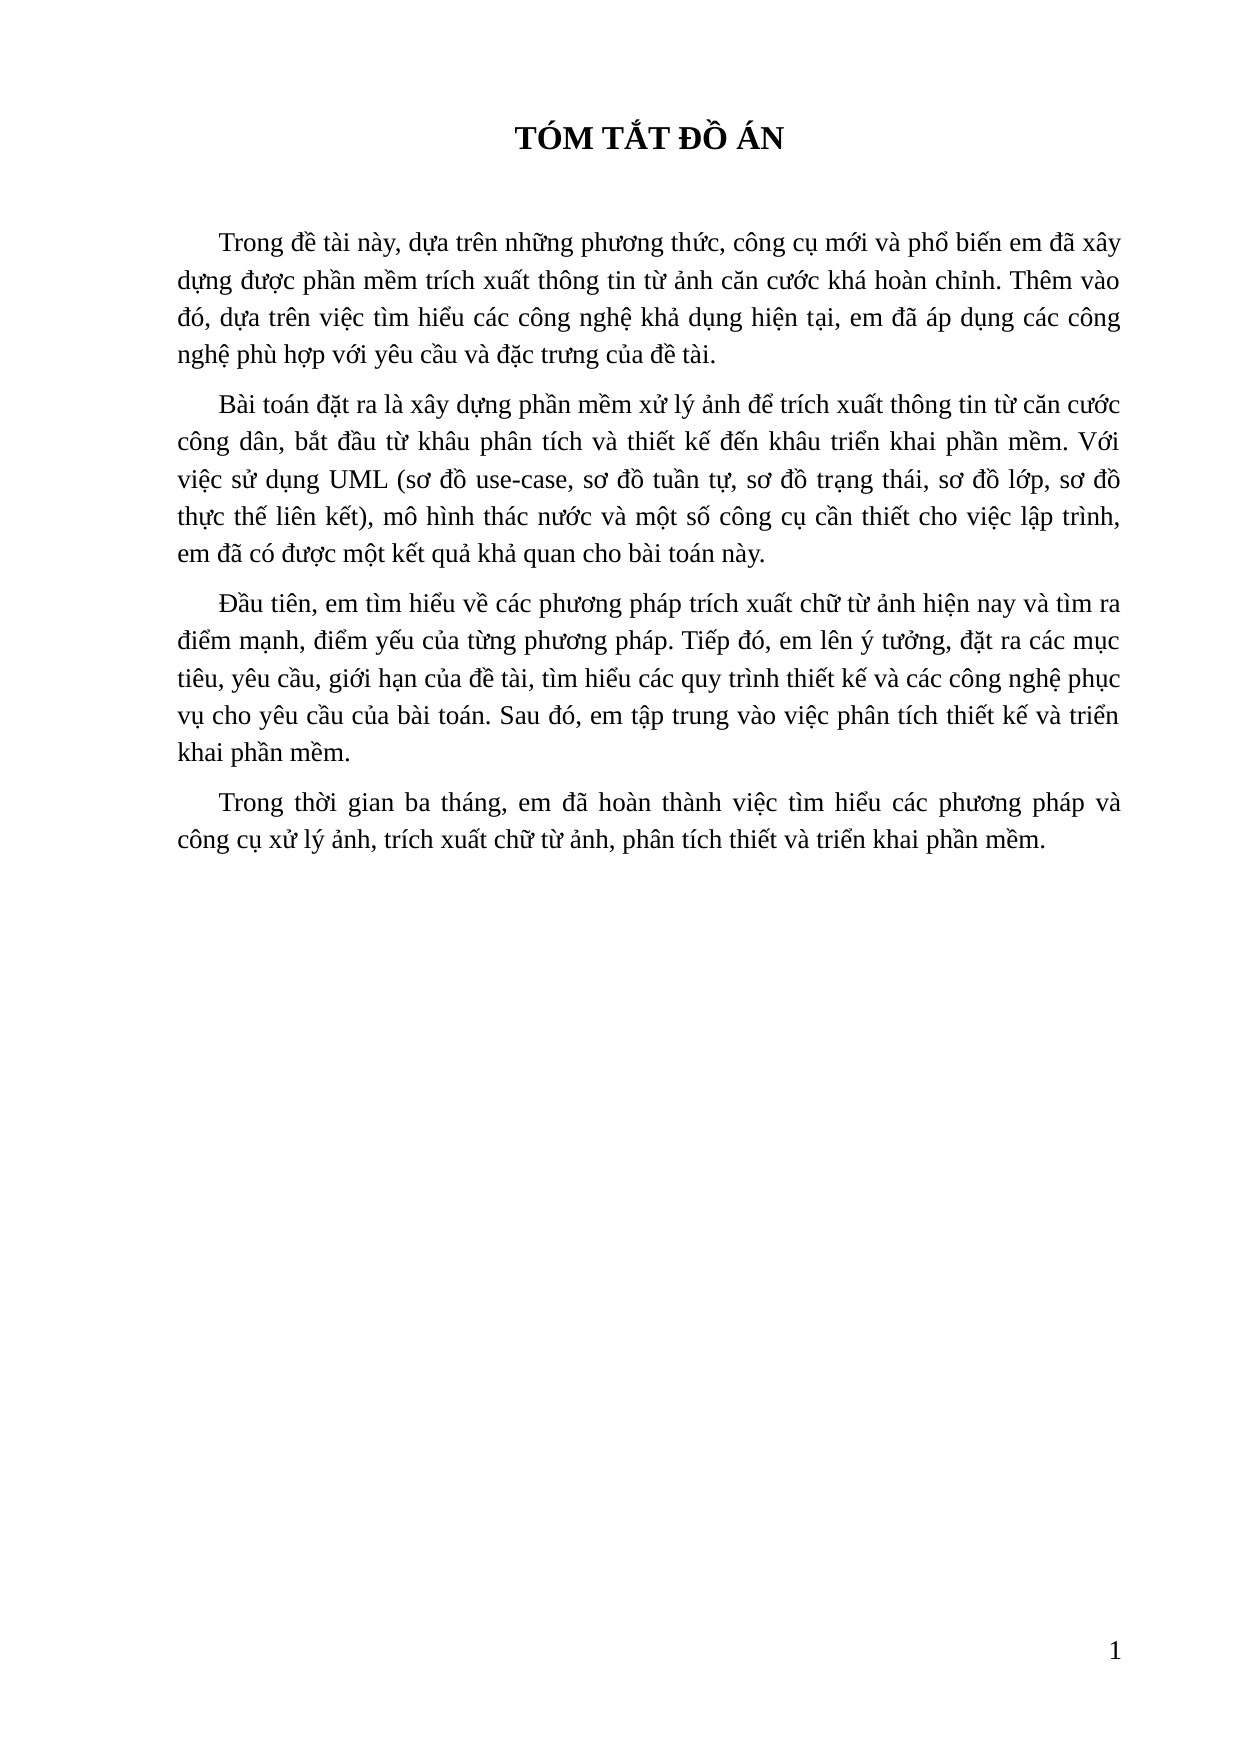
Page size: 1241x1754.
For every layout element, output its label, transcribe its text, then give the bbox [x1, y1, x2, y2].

subtitle TÓM TẮT ĐỒ ÁN [177, 118, 1122, 156]
text Trong thời gian ba tháng, em đã hoàn thành việc tìm hiểu các phương pháp và công cụ xử lý ảnh, trích xuất chữ từ ảnh, phân tích thiết và triển khai phần mềm. [177, 786, 1122, 854]
text Trong đề tài này, dựa trên những phương thức, công cụ mới và phổ biến em đã xây dựng được phần mềm trích xuất thông tin từ ảnh căn cước khá hoàn chỉnh. Thêm vào đó, dựa trên việc tìm hiểu các công nghệ khả dụng hiện tại, em đã áp dụng các công nghệ phù hợp với yêu cầu và đặc trưng của đề tài. [177, 227, 1122, 369]
text Đầu tiên, em tìm hiểu về các phương pháp trích xuất chữ từ ảnh hiện nay và tìm ra điểm mạnh, điểm yếu của từng phương pháp. Tiếp đó, em lên ý tưởng, đặt ra các mục tiêu, yêu cầu, giới hạn của đề tài, tìm hiểu các quy trình thiết kế và các công nghệ phục vụ cho yêu cầu của bài toán. Sau đó, em tập trung vào việc phân tích thiết kế và triển khai phần mềm. [177, 587, 1122, 767]
text Bài toán đặt ra là xây dựng phần mềm xử lý ảnh để trích xuất thông tin từ căn cước công dân, bắt đầu từ khâu phân tích và thiết kế đến khâu triển khai phần mềm. Với việc sử dụng UML (sơ đồ use-case, sơ đồ tuần tự, sơ đồ trạng thái, sơ đồ lớp, sơ đồ thực thế liên kết), mô hình thác nước và một số công cụ cần thiết cho việc lập trình, em đã có được một kết quả khả quan cho bài toán này. [177, 388, 1122, 568]
